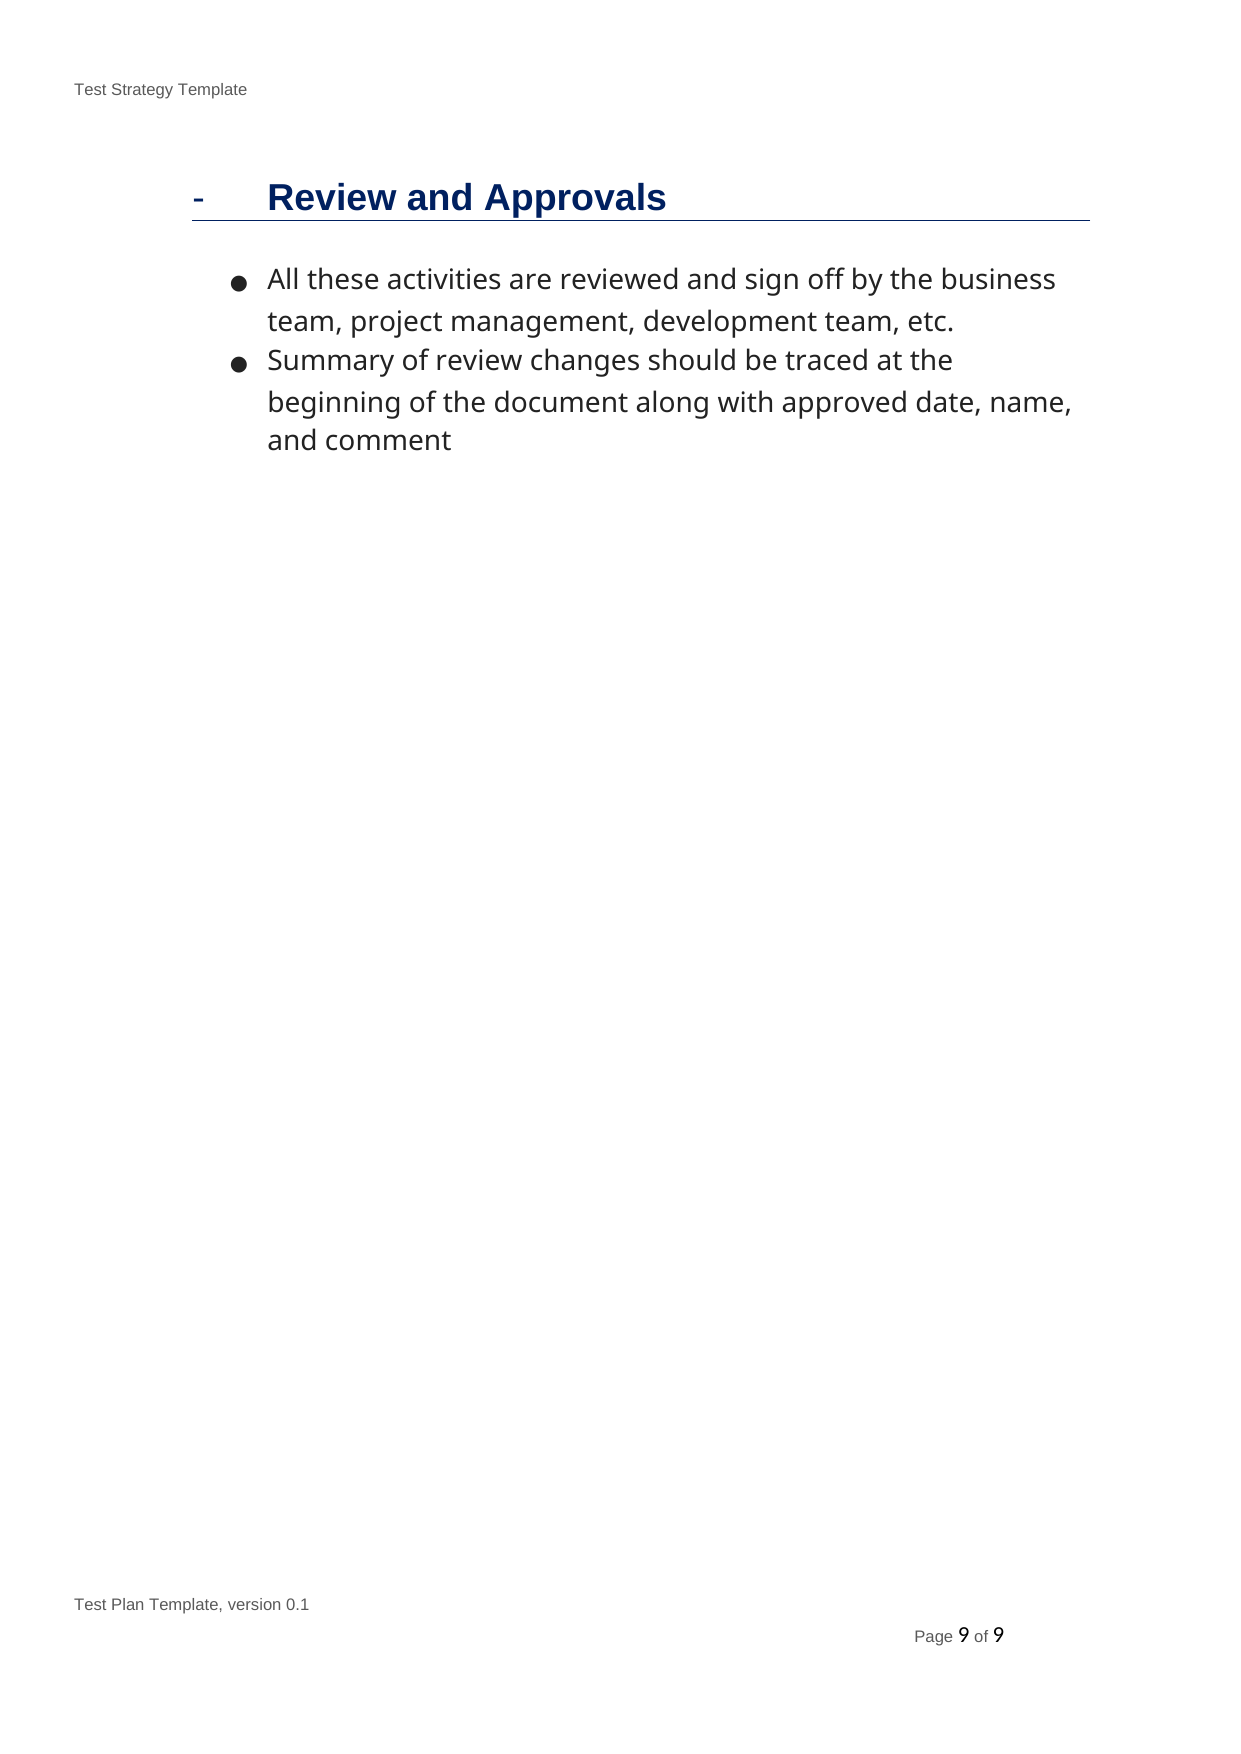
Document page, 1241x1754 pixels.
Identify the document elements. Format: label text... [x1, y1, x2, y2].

subtitle Review and Approvals [192, 175, 1090, 220]
list Summary of review changes should be traced at the beginning of the document along with approved date, name, and comment [229, 339, 1090, 459]
list All these activities are reviewed and sign off by the business team, project management, development team, etc. [229, 258, 1090, 339]
